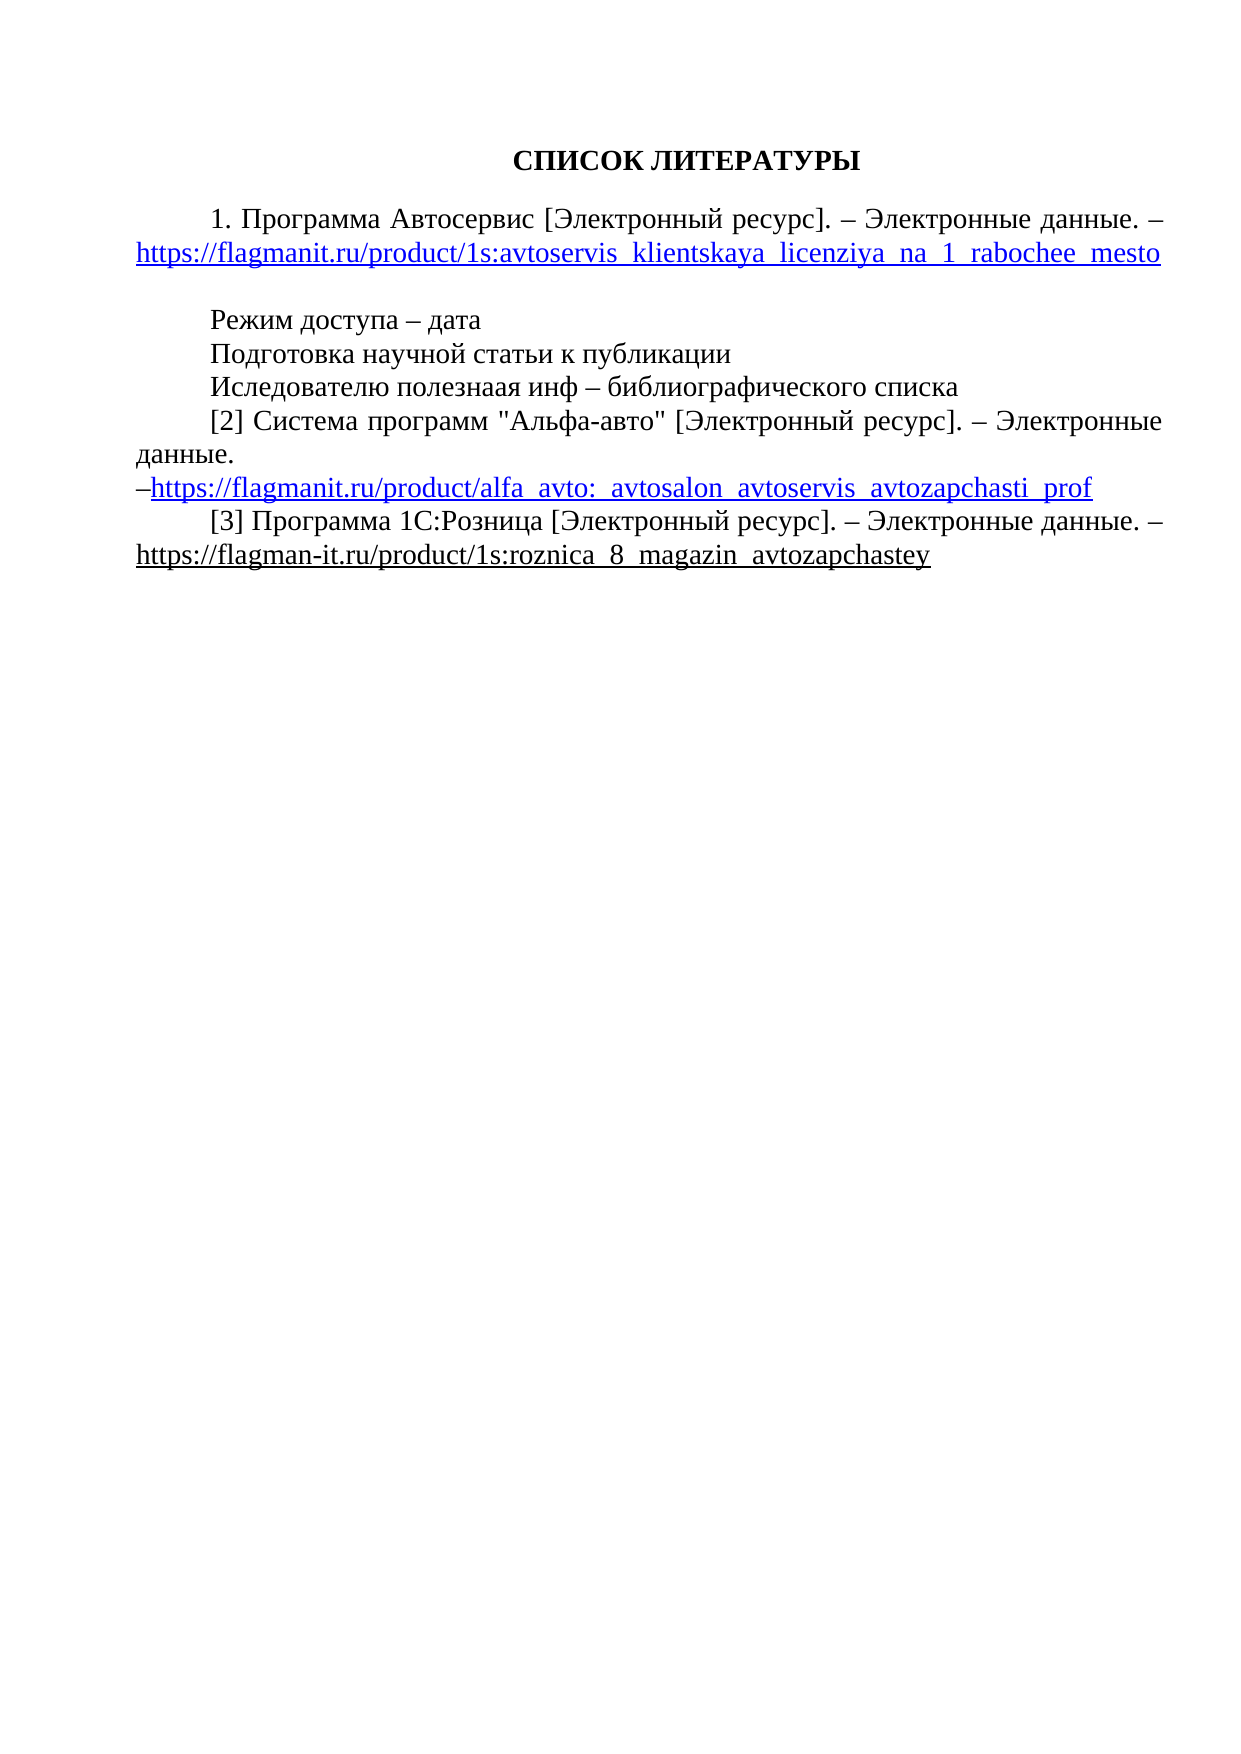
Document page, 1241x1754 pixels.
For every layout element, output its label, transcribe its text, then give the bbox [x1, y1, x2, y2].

text [2] Система программ "Альфа-авто" [Электронный ресурс]. – Электронные данные. –https://flagmanit.ru/product/alfa_avto:_avtosalon_avtoservis_avtozapchasti_prof [136, 403, 1163, 503]
subtitle СПИСОК ЛИТЕРАТУРЫ [136, 143, 1163, 177]
text Иследователю полезнаая инф – библиографического списка [136, 369, 1163, 403]
text 1. Программа Автосервис [Электронный ресурс]. – Электронные данные. – https://flagmanit.ru/product/1s:avtoservis_klientskaya_licenziya_na_1_rabochee_mesto [136, 202, 1163, 269]
text [3] Программа 1С:Розница [Электронный ресурс]. – Электронные данные. – https://flagman-it.ru/product/1s:roznica_8_magazin_avtozapchastey [136, 503, 1163, 571]
text Режим доступа – дата [136, 302, 1163, 336]
text Подготовка научной статьи к публикации [136, 336, 1163, 369]
